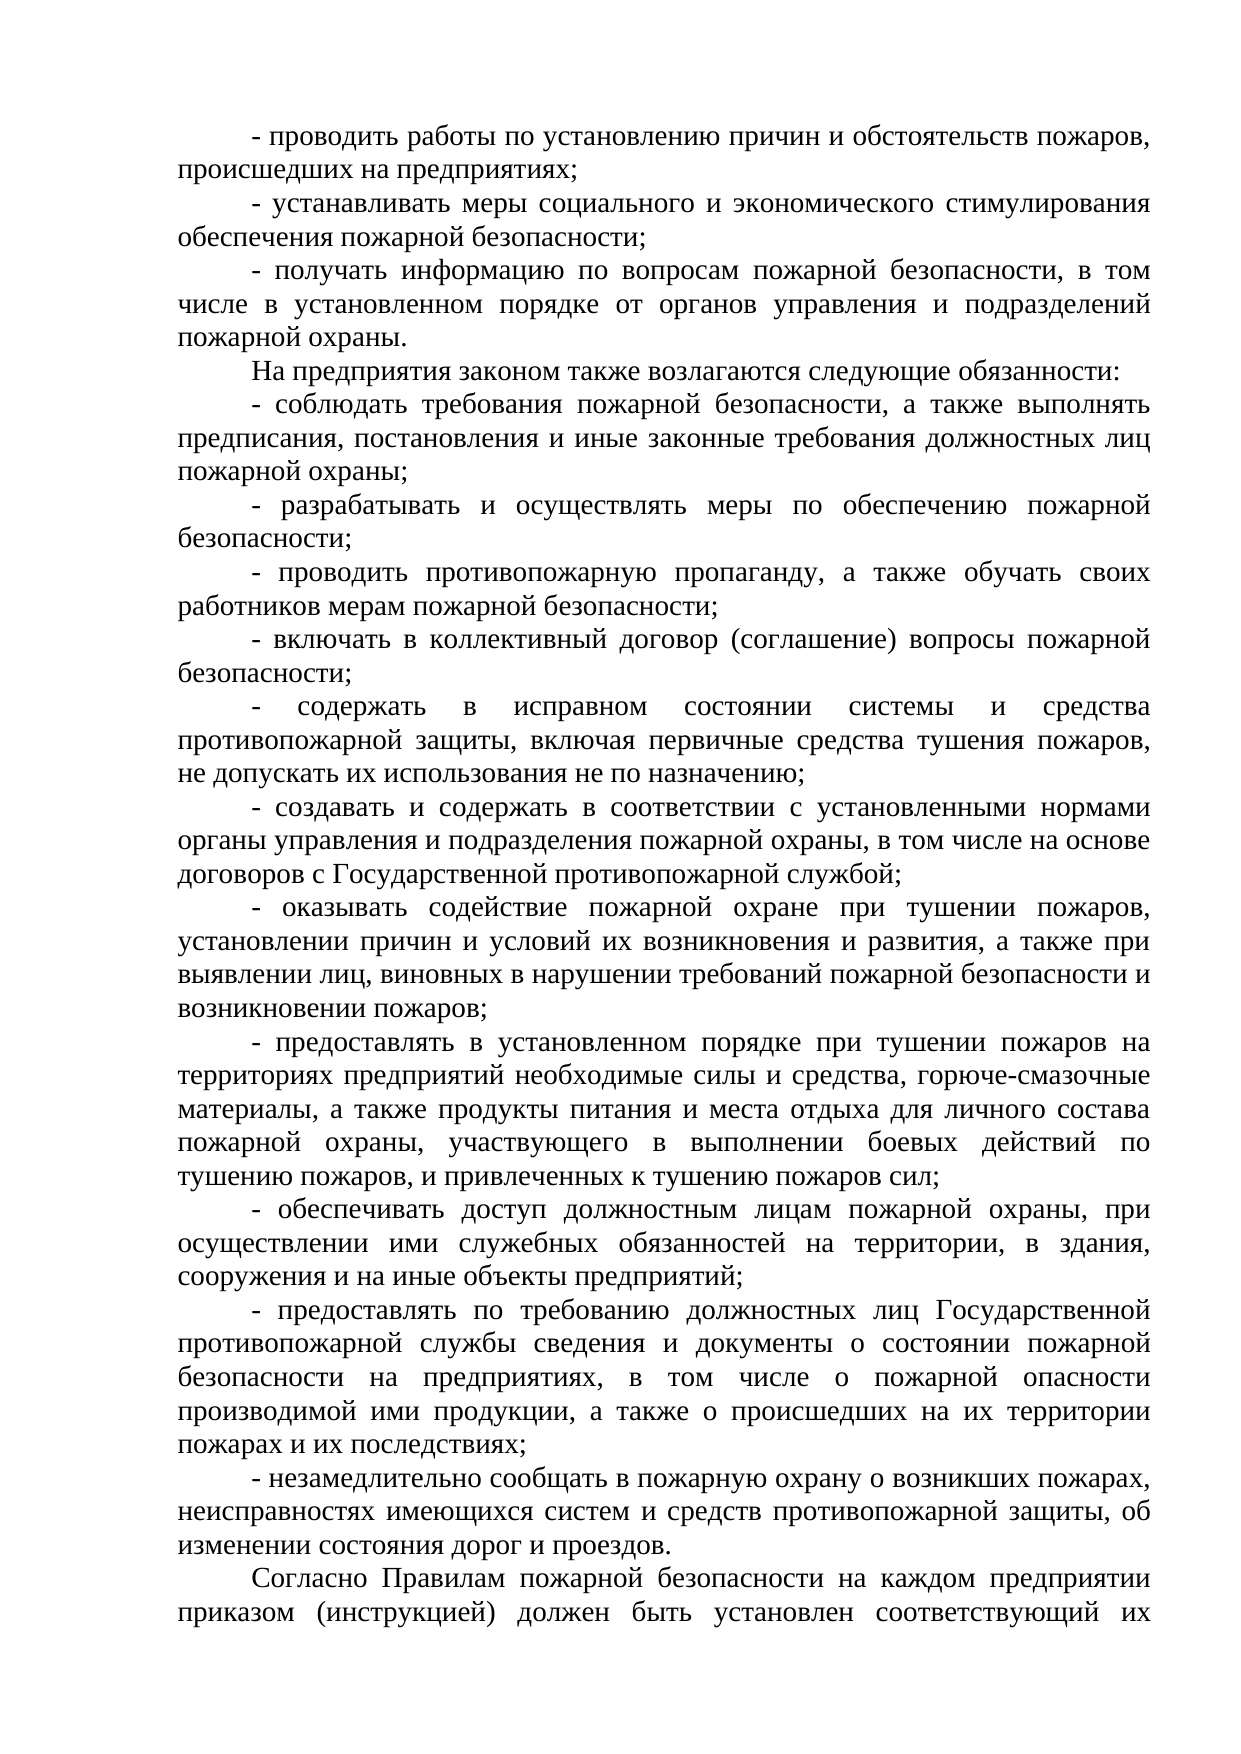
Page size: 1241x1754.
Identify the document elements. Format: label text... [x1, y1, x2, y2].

text - получать информацию по вопросам пожарной безопасности, в том числе в установленном порядке от органов управления и подразделений пожарной охраны. [177, 252, 1152, 353]
text - устанавливать меры социального и экономического стимулирования обеспечения пожарной безопасности; [177, 185, 1152, 252]
text - проводить работы по установлению причин и обстоятельств пожаров, происшедших на предприятиях; [177, 118, 1152, 185]
text - обеспечивать доступ должностным лицам пожарной охраны, при осуществлении ими служебных обязанностей на территории, в здания, сооружения и на иные объекты предприятий; [177, 1191, 1152, 1292]
text - включать в коллективный договор (соглашение) вопросы пожарной безопасности; [177, 621, 1152, 688]
text - создавать и содержать в соответствии с установленными нормами органы управления и подразделения пожарной охраны, в том числе на основе договоров с Государственной противопожарной службой; [177, 789, 1152, 889]
text - незамедлительно сообщать в пожарную охрану о возникших пожарах, неисправностях имеющихся систем и средств противопожарной защиты, об изменении состояния дорог и проездов. [177, 1460, 1152, 1560]
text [177, 1560, 1152, 1627]
text - предоставлять по требованию должностных лиц Государственной противопожарной службы сведения и документы о состоянии пожарной безопасности на предприятиях, в том числе о пожарной опасности производимой ими продукции, а также о происшедших на их территории пожарах и их последствиях; [177, 1292, 1152, 1460]
text - разрабатывать и осуществлять меры по обеспечению пожарной безопасности; [177, 487, 1152, 554]
text - соблюдать требования пожарной безопасности, а также выполнять предписания, постановления и иные законные требования должностных лиц пожарной охраны; [177, 386, 1152, 487]
text - предоставлять в установленном порядке при тушении пожаров на территориях предприятий необходимые силы и средства, горюче-смазочные материалы, а также продукты питания и места отдыха для личного состава пожарной охраны, участвующего в выполнении боевых действий по тушению пожаров, и привлеченных к тушению пожаров сил; [177, 1024, 1152, 1191]
text - содержать в исправном состоянии системы и средства противопожарной защиты, включая первичные средства тушения пожаров, не допускать их использования не по назначению; [177, 688, 1152, 789]
text На предприятия законом также возлагаются следующие обязанности: [177, 353, 1152, 386]
text - оказывать содействие пожарной охране при тушении пожаров, установлении причин и условий их возникновения и развития, а также при выявлении лиц, виновных в нарушении требований пожарной безопасности и возникновении пожаров; [177, 889, 1152, 1024]
text - проводить противопожарную пропаганду, а также обучать своих работников мерам пожарной безопасности; [177, 554, 1152, 621]
